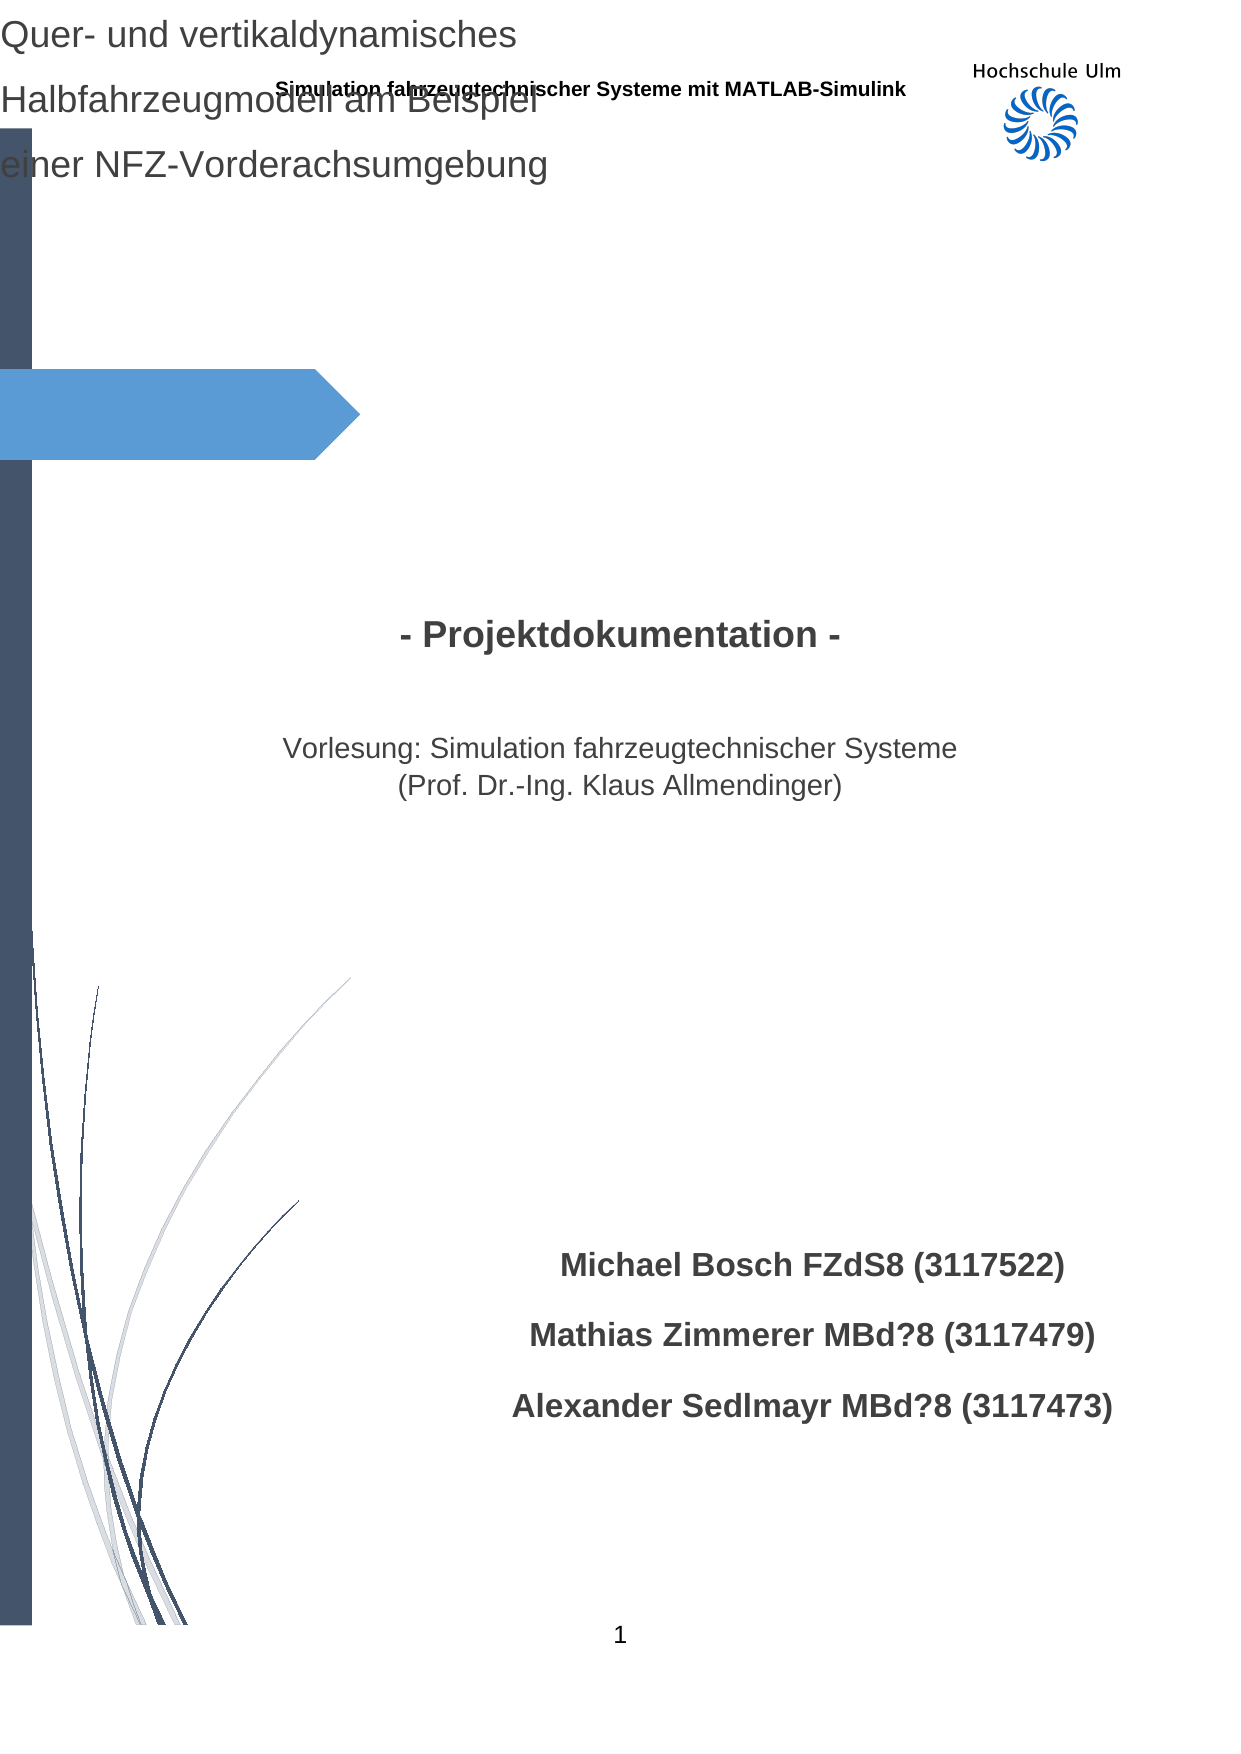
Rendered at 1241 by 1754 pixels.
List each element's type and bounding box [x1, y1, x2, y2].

picture [971, 61, 1123, 164]
